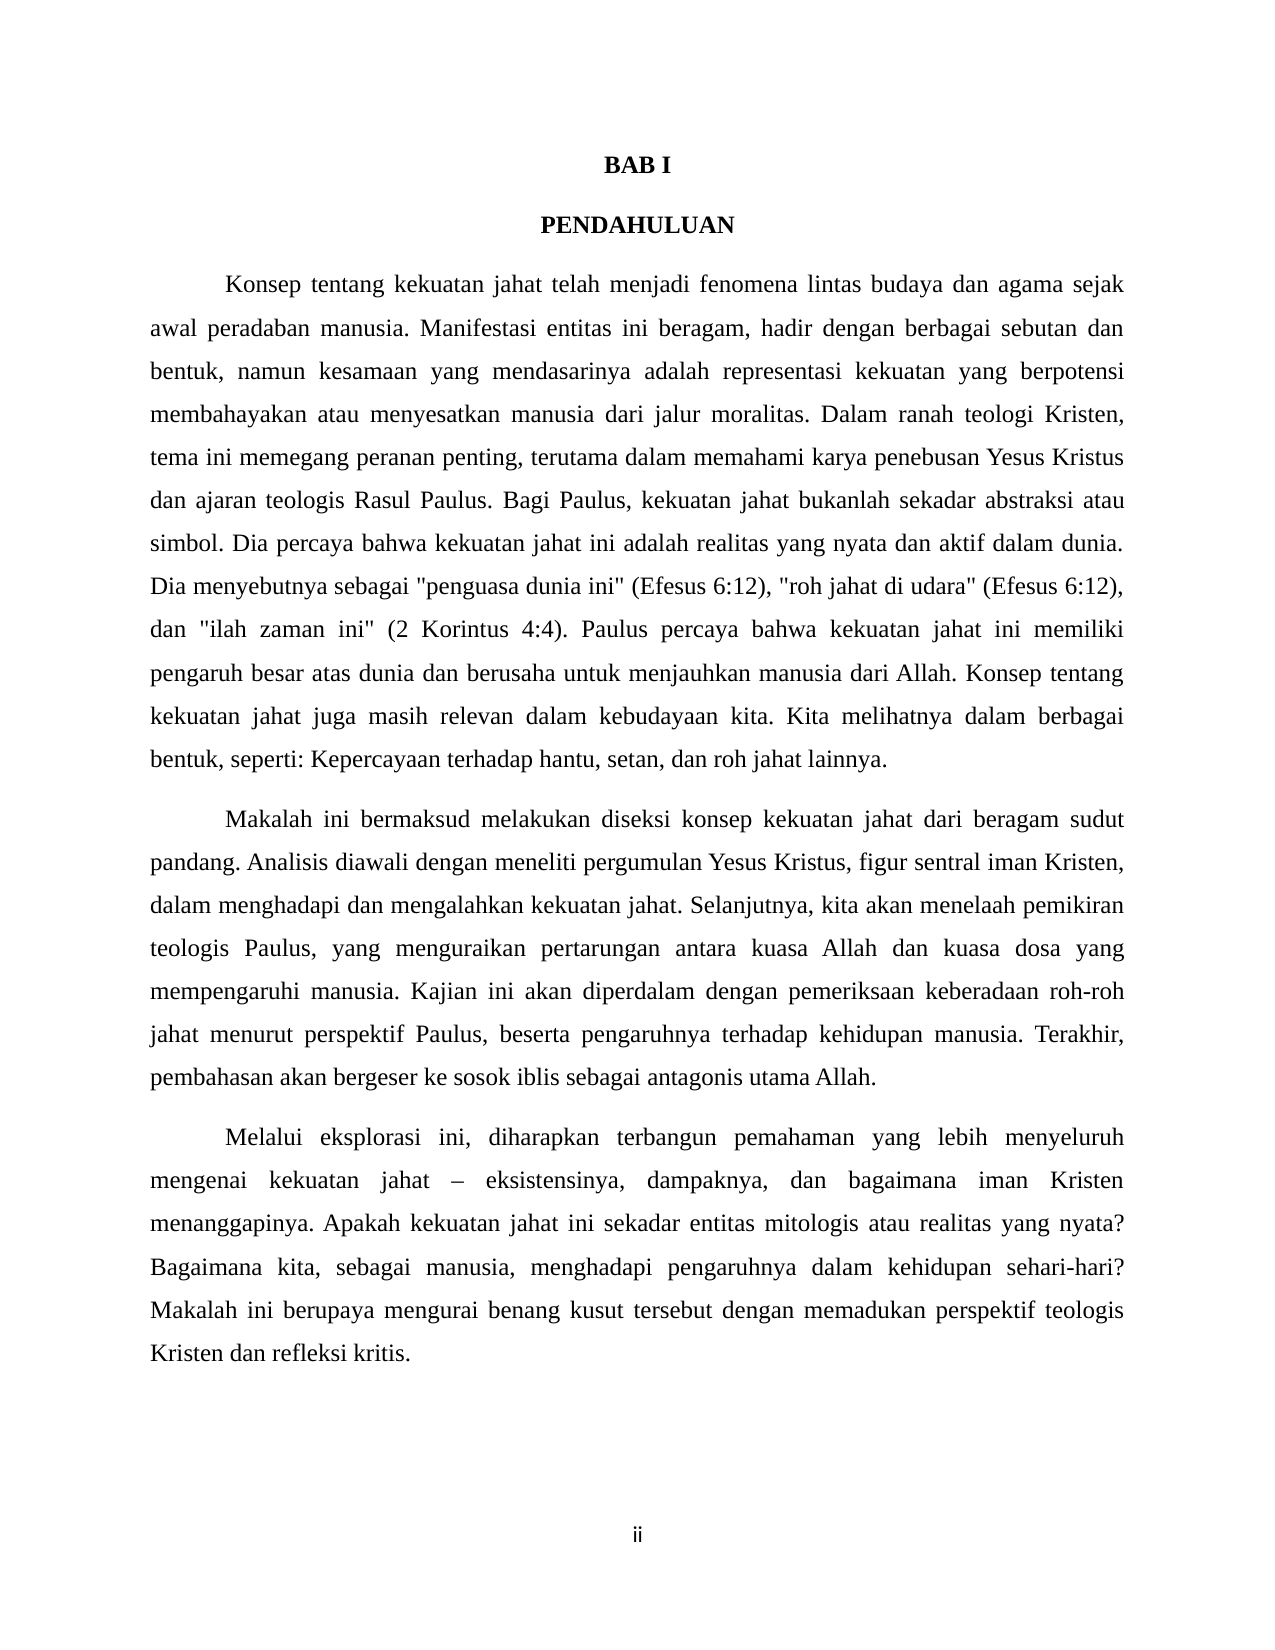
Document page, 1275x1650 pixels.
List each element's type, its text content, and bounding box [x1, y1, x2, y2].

text Melalui eksplorasi ini, diharapkan terbangun pemahaman yang lebih menyeluruh mengenai kekuatan jahat – eksistensinya, dampaknya, dan bagaimana iman Kristen menanggapinya. Apakah kekuatan jahat ini sekadar entitas mitologis atau realitas yang nyata? Bagaimana kita, sebagai manusia, menghadapi pengaruhnya dalam kehidupan sehari-hari? Makalah ini berupaya mengurai benang kusut tersebut dengan memadukan perspektif teologis Kristen dan refleksi kritis. [150, 1122, 1125, 1367]
text PENDAHULUAN [150, 210, 1125, 238]
text BAB I [150, 150, 1125, 179]
text Konsep tentang kekuatan jahat telah menjadi fenomena lintas budaya dan agama sejak awal peradaban manusia. Manifestasi entitas ini beragam, hadir dengan berbagai sebutan dan bentuk, namun kesamaan yang mendasarinya adalah representasi kekuatan yang berpotensi membahayakan atau menyesatkan manusia dari jalur moralitas. Dalam ranah teologi Kristen, tema ini memegang peranan penting, terutama dalam memahami karya penebusan Yesus Kristus dan ajaran teologis Rasul Paulus. Bagi Paulus, kekuatan jahat bukanlah sekadar abstraksi atau simbol. Dia percaya bahwa kekuatan jahat ini adalah realitas yang nyata dan aktif dalam dunia. Dia menyebutnya sebagai "penguasa dunia ini" (Efesus 6:12), "roh jahat di udara" (Efesus 6:12), dan "ilah zaman ini" (2 Korintus 4:4). Paulus percaya bahwa kekuatan jahat ini memiliki pengaruh besar atas dunia dan berusaha untuk menjauhkan manusia dari Allah. Konsep tentang kekuatan jahat juga masih relevan dalam kebudayaan kita. Kita melihatnya dalam berbagai bentuk, seperti: Kepercayaan terhadap hantu, setan, dan roh jahat lainnya. [150, 269, 1125, 773]
text Makalah ini bermaksud melakukan diseksi konsep kekuatan jahat dari beragam sudut pandang. Analisis diawali dengan meneliti pergumulan Yesus Kristus, figur sentral iman Kristen, dalam menghadapi dan mengalahkan kekuatan jahat. Selanjutnya, kita akan menelaah pemikiran teologis Paulus, yang menguraikan pertarungan antara kuasa Allah dan kuasa dosa yang mempengaruhi manusia. Kajian ini akan diperdalam dengan pemeriksaan keberadaan roh-roh jahat menurut perspektif Paulus, beserta pengaruhnya terhadap kehidupan manusia. Terakhir, pembahasan akan bergeser ke sosok iblis sebagai antagonis utama Allah. [150, 804, 1125, 1091]
